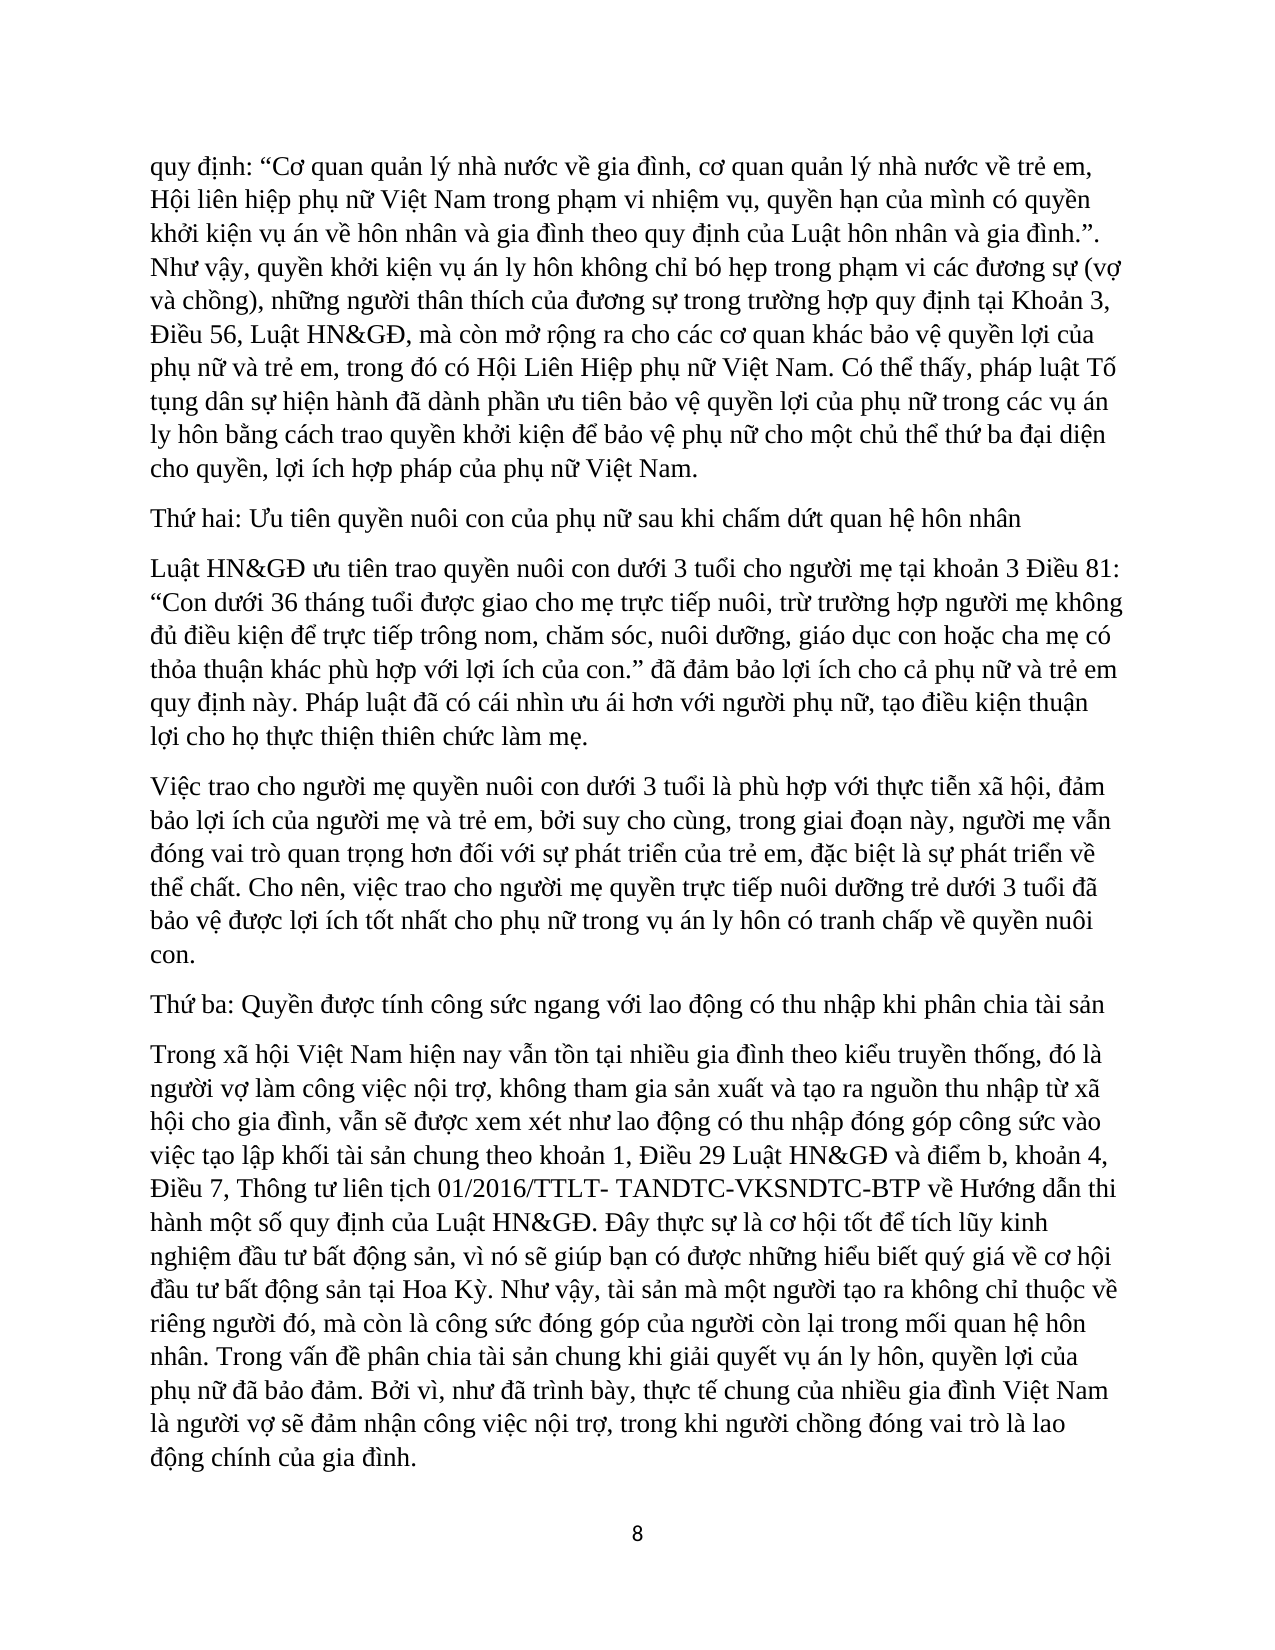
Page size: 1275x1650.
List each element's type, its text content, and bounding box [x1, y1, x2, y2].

text Thứ ba: Quyền được tính công sức ngang với lao động có thu nhập khi phân chia tài sản [150, 988, 1125, 1019]
text Trong xã hội Việt Nam hiện nay vẫn tồn tại nhiều gia đình theo kiểu truyền thống, đó là người vợ làm công việc nội trợ, không tham gia sản xuất và tạo ra nguồn thu nhập từ xã hội cho gia đình, vẫn sẽ được xem xét như lao động có thu nhập đóng góp công sức vào việc tạo lập khối tài sản chung theo khoản 1, Điều 29 Luật HN&GĐ và điểm b, khoản 4, Điều 7, Thông tư liên tịch 01/2016/TTLT- TANDTC-VKSNDTC-BTP về Hướng dẫn thi hành một số quy định của Luật HN&GĐ. Đây thực sự là cơ hội tốt để tích lũy kinh nghiệm đầu tư bất động sản, vì nó sẽ giúp bạn có được những hiểu biết quý giá về cơ hội đầu tư bất động sản tại Hoa Kỳ. Như vậy, tài sản mà một người tạo ra không chỉ thuộc về riêng người đó, mà còn là công sức đóng góp của người còn lại trong mối quan hệ hôn nhân. Trong vấn đề phân chia tài sản chung khi giải quyết vụ án ly hôn, quyền lợi của phụ nữ đã bảo đảm. Bởi vì, như đã trình bày, thực tế chung của nhiều gia đình Việt Nam là người vợ sẽ đảm nhận công việc nội trợ, trong khi người chồng đóng vai trò là lao động chính của gia đình. [150, 1038, 1125, 1472]
text Luật HN&GĐ ưu tiên trao quyền nuôi con dưới 3 tuổi cho người mẹ tại khoản 3 Điều 81: “Con dưới 36 tháng tuổi được giao cho mẹ trực tiếp nuôi, trừ trường hợp người mẹ không đủ điều kiện để trực tiếp trông nom, chăm sóc, nuôi dưỡng, giáo dục con hoặc cha mẹ có thỏa thuận khác phù hợp với lợi ích của con.” đã đảm bảo lợi ích cho cả phụ nữ và trẻ em quy định này. Pháp luật đã có cái nhìn ưu ái hơn với người phụ nữ, tạo điều kiện thuận lợi cho họ thực thiện thiên chức làm mẹ. [150, 552, 1125, 751]
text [150, 150, 1125, 483]
text Thứ hai: Ưu tiên quyền nuôi con của phụ nữ sau khi chấm dứt quan hệ hôn nhân [150, 502, 1125, 533]
text Việc trao cho người mẹ quyền nuôi con dưới 3 tuổi là phù hợp với thực tiễn xã hội, đảm bảo lợi ích của người mẹ và trẻ em, bởi suy cho cùng, trong giai đoạn này, người mẹ vẫn đóng vai trò quan trọng hơn đối với sự phát triển của trẻ em, đặc biệt là sự phát triển về thể chất. Cho nên, việc trao cho người mẹ quyền trực tiếp nuôi dưỡng trẻ dưới 3 tuổi đã bảo vệ được lợi ích tốt nhất cho phụ nữ trong vụ án ly hôn có tranh chấp về quyền nuôi con. [150, 770, 1125, 969]
